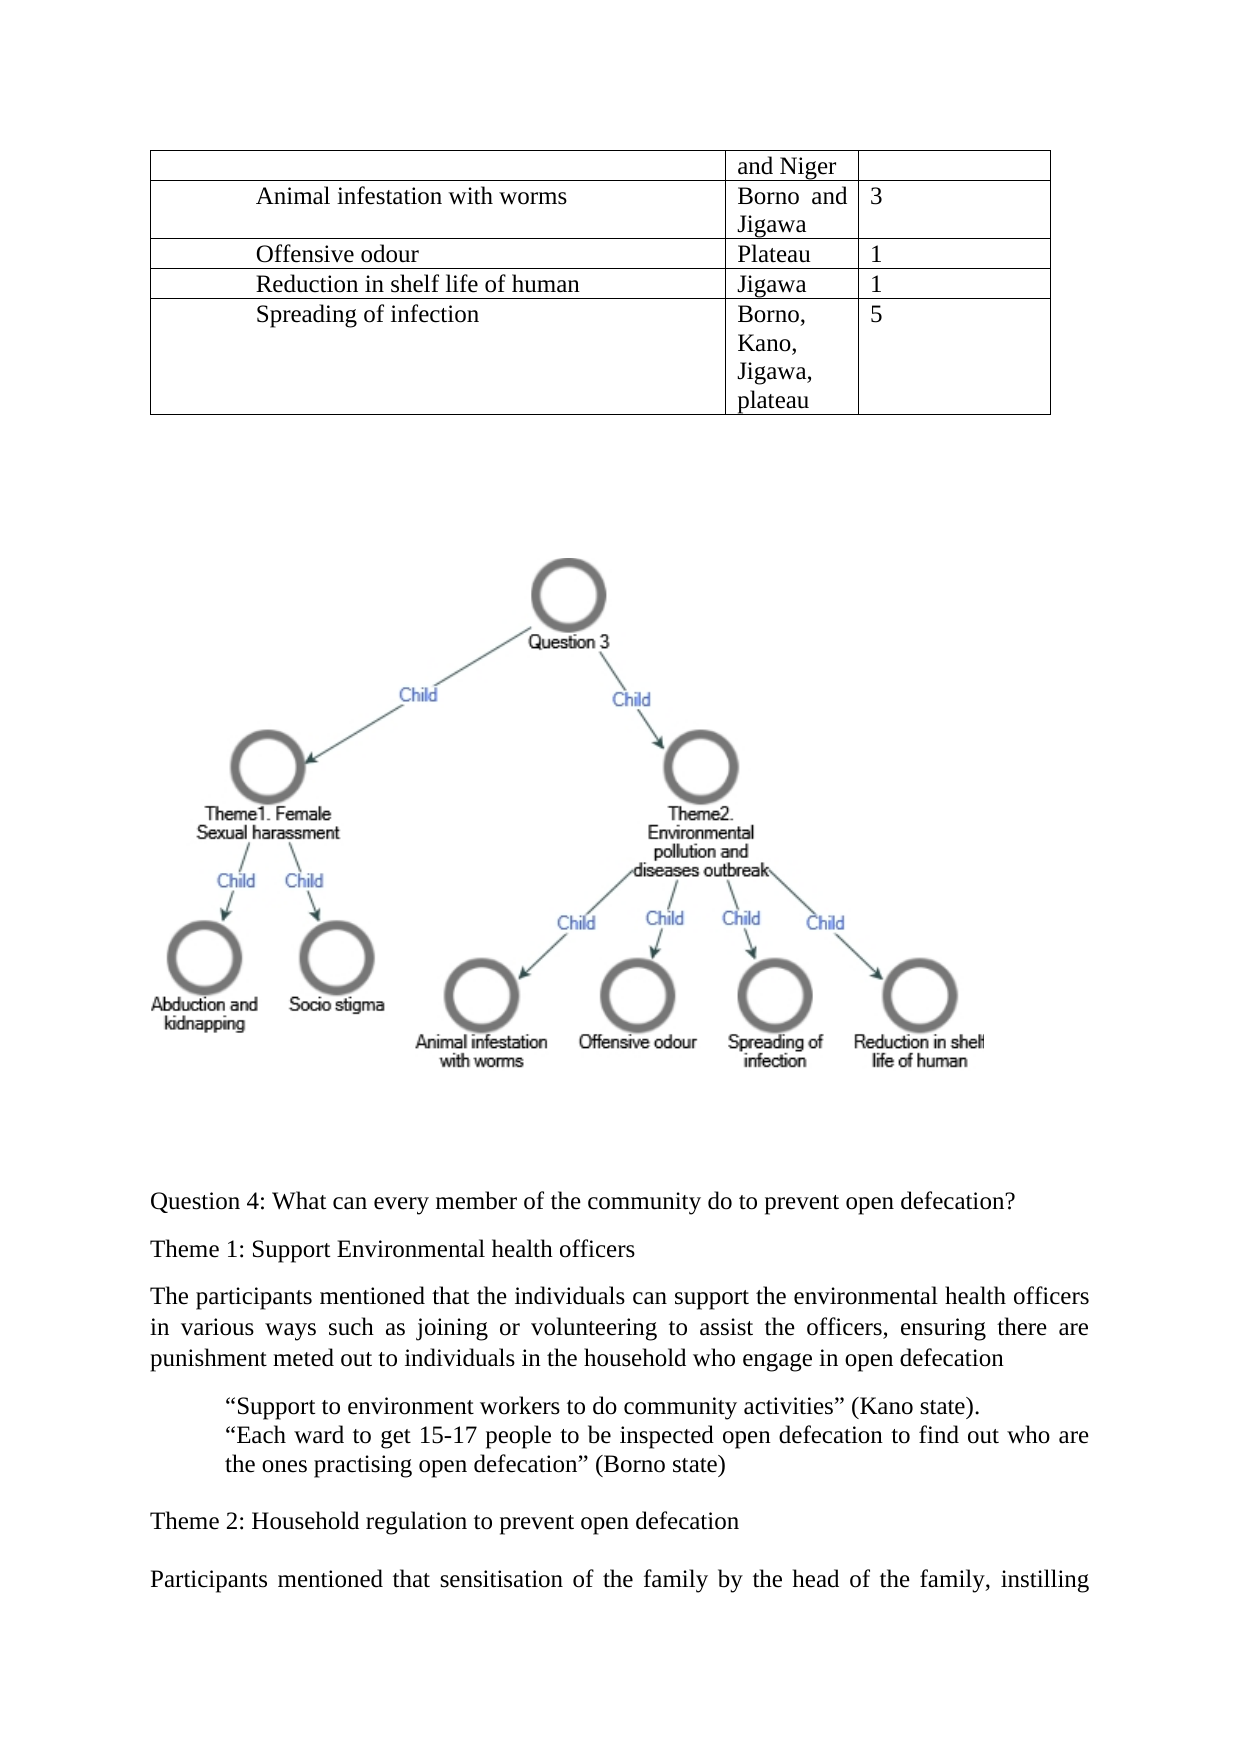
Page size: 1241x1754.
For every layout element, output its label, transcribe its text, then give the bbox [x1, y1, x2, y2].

table_cell Reduction in shelf life of human [151, 269, 725, 298]
table_cell Animal infestation with worms [151, 181, 725, 238]
table_cell 1 [859, 269, 1050, 298]
table_cell 3 [859, 181, 1050, 238]
text Question 4: What can every member of the community do to prevent open defecation? [150, 1186, 1090, 1215]
table_cell Borno, Kano, Jigawa, plateau [726, 299, 858, 414]
text “Each ward to get 15-17 people to be inspected open defecation to find out who are the ones practising open defecation” (Borno state) [225, 1420, 1090, 1477]
table_cell 5 [859, 299, 1050, 414]
table_cell Jigawa [726, 269, 858, 298]
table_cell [151, 151, 725, 180]
table_cell Offensive odour [151, 239, 725, 268]
text The participants mentioned that the individuals can support the environmental health officers in various ways such as joining or volunteering to assist the officers, ensuring there are punishment meted out to individuals in the household who engage in open defecation [150, 1281, 1090, 1372]
table_cell Plateau [726, 239, 858, 268]
table_cell 11 [859, 151, 1050, 180]
text Theme 2: Household regulation to prevent open defecation [150, 1506, 1090, 1535]
text “Support to environment workers to do community activities” (Kano state). [150, 1391, 1090, 1420]
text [150, 1564, 1090, 1592]
table_cell Spreading of infection [151, 299, 725, 414]
picture [150, 558, 984, 1072]
table_cell Borno and Jigawa [726, 181, 858, 238]
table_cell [726, 151, 858, 180]
text Theme 1: Support Environmental health officers [150, 1234, 1090, 1262]
table_cell 1 [859, 239, 1050, 268]
